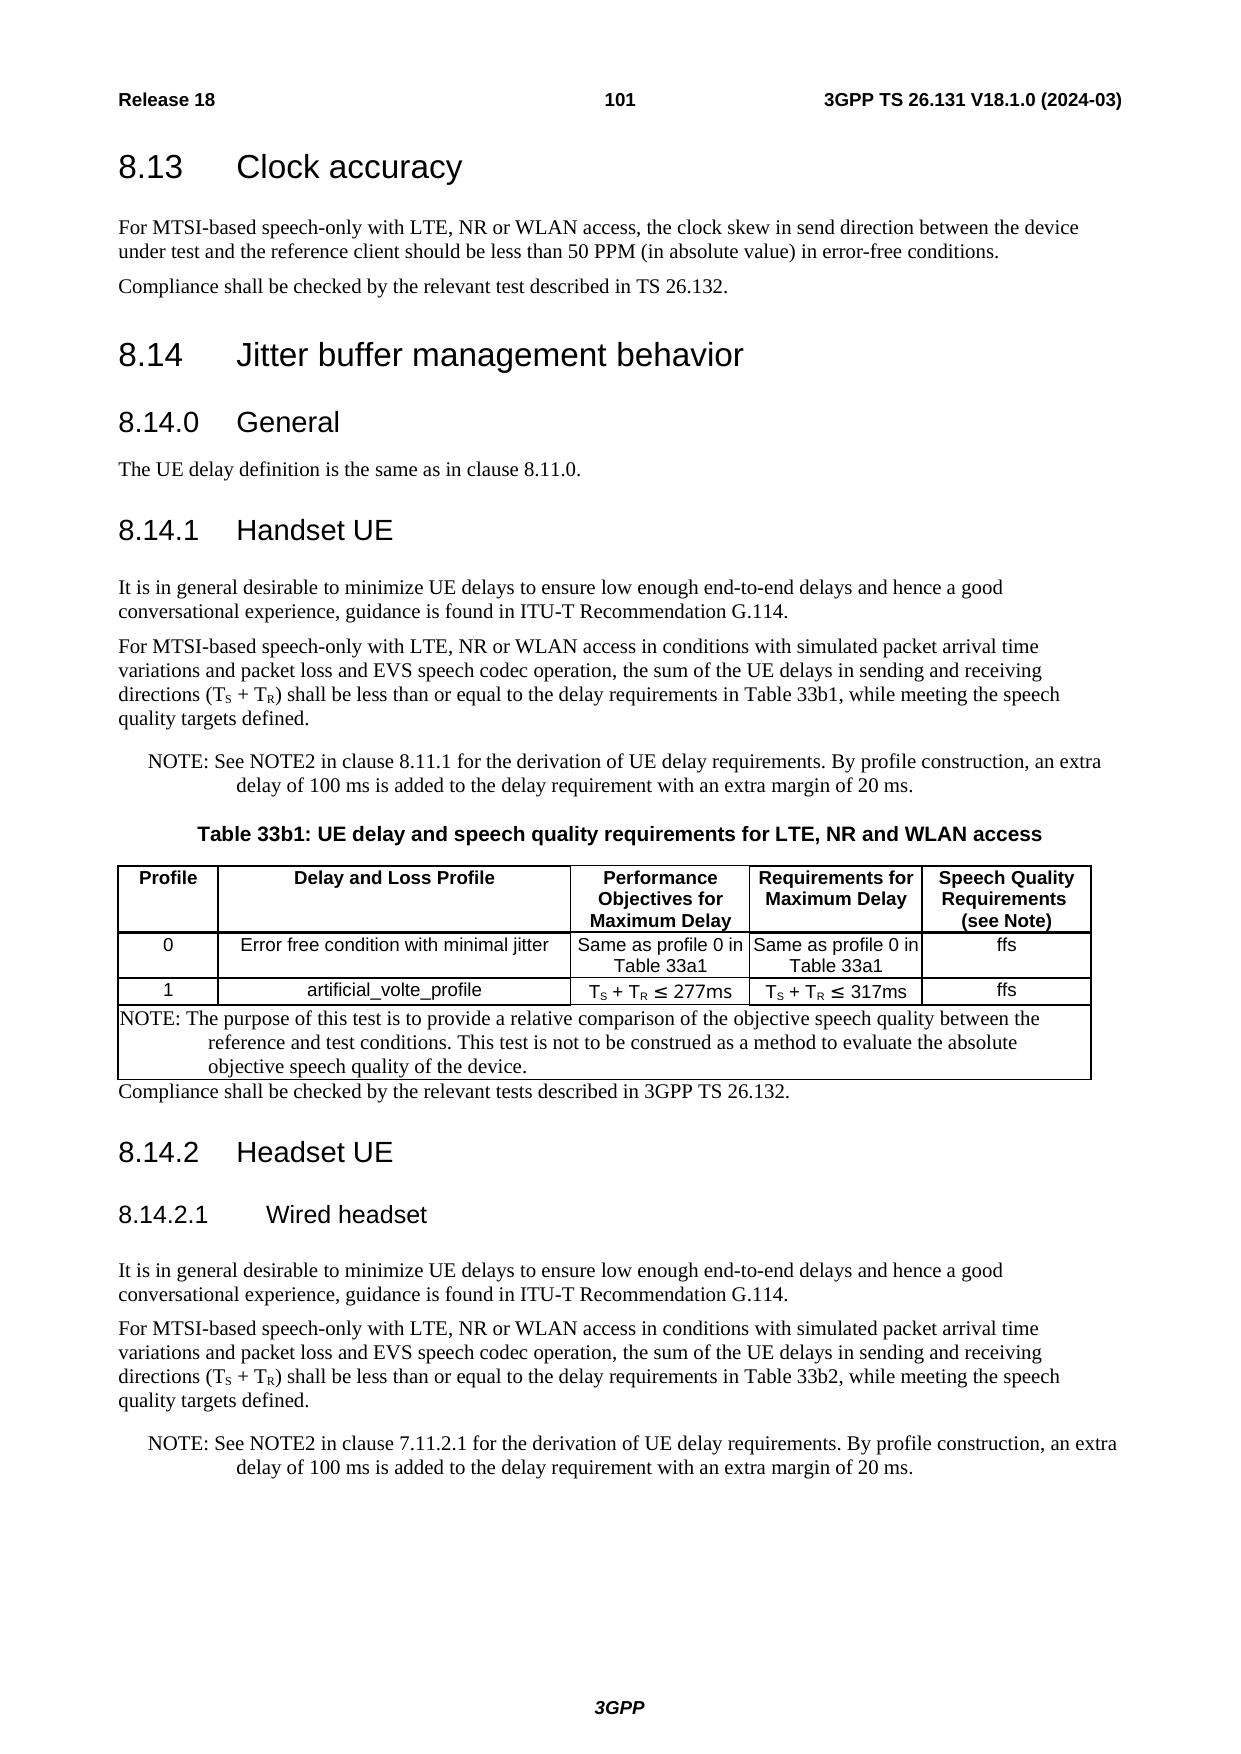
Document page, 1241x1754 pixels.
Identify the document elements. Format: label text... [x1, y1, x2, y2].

text NOTE: See NOTE2 in clause 7.11.2.1 for the derivation of UE delay requirements. By profile construction, an extra delay of 100 ms is added to the delay requirement with an extra margin of 20 ms. [148, 1431, 1122, 1479]
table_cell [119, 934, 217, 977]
text It is in general desirable to minimize UE delays to ensure low enough end-to-end delays and hence a good conversational experience, guidance is found in ITU-T Recommendation G.114. [118, 1257, 1122, 1306]
subtitle 8.14.0 General [118, 405, 1122, 438]
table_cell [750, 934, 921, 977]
text Table 33b1: UE delay and speech quality requirements for LTE, NR and WLAN access [118, 822, 1122, 846]
text The UE delay definition is the same as in clause 8.11.0. [118, 457, 1122, 481]
text Compliance shall be checked by the relevant test described in TS 26.132. [118, 274, 1122, 298]
text For MTSI-based speech-only with LTE, NR or WLAN access, the clock skew in send direction between the device under test and the reference client should be less than 50 PPM (in absolute value) in error-free conditions. [118, 215, 1122, 263]
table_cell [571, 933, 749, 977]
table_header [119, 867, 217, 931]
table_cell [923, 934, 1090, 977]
subtitle 8.14.1 Handset UE [118, 512, 1122, 546]
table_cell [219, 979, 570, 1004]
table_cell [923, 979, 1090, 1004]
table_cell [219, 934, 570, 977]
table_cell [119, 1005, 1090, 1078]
text For MTSI-based speech-only with LTE, NR or WLAN access in conditions with simulated packet arrival time variations and packet loss and EVS speech codec operation, the sum of the UE delays in sending and receiving directions (TS + TR) shall be less than or equal to the delay requirements in Table 33b1, while meeting the speech quality targets defined. [118, 634, 1122, 730]
subtitle 8.13 Clock accuracy [118, 147, 1122, 186]
text Compliance shall be checked by the relevant tests described in 3GPP TS 26.132. [118, 1079, 1122, 1103]
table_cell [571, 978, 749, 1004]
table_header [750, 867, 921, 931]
subtitle 8.14.2 Headset UE [118, 1135, 1122, 1168]
subtitle 8.14.2.1 Wired headset [118, 1199, 1122, 1228]
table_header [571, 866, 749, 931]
subtitle 8.14 Jitter buffer management behavior [118, 335, 1122, 374]
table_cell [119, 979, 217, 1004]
text It is in general desirable to minimize UE delays to ensure low enough end-to-end delays and hence a good conversational experience, guidance is found in ITU-T Recommendation G.114. [118, 575, 1122, 623]
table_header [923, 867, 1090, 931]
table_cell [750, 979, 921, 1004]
text NOTE: See NOTE2 in clause 8.11.1 for the derivation of UE delay requirements. By profile construction, an extra delay of 100 ms is added to the delay requirement with an extra margin of 20 ms. [148, 749, 1122, 797]
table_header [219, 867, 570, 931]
text For MTSI-based speech-only with LTE, NR or WLAN access in conditions with simulated packet arrival time variations and packet loss and EVS speech codec operation, the sum of the UE delays in sending and receiving directions (TS + TR) shall be less than or equal to the delay requirements in Table 33b2, while meeting the speech quality targets defined. [118, 1316, 1122, 1412]
